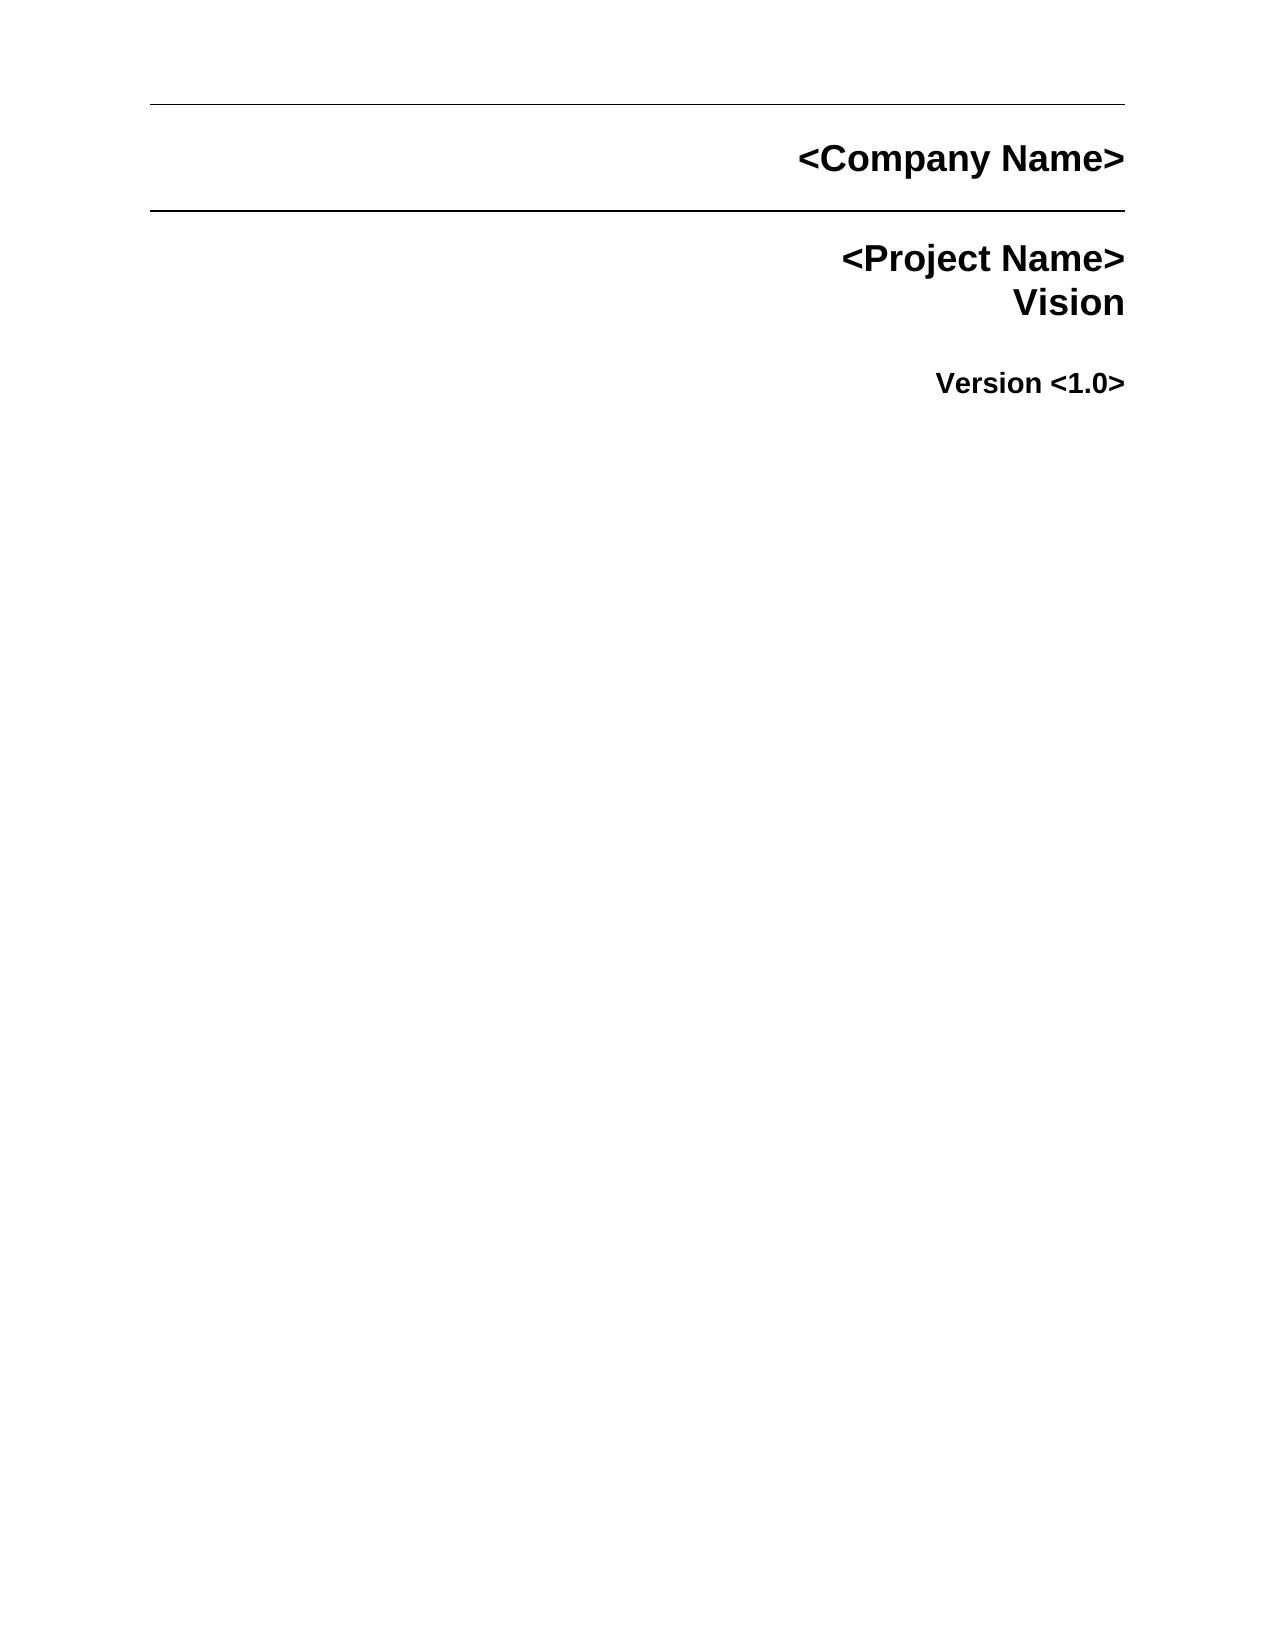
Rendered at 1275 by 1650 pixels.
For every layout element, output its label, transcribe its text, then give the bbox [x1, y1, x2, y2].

title Version <1.0> [150, 366, 1125, 399]
title Vision [150, 280, 1125, 323]
title <Project Name> [150, 237, 1125, 280]
